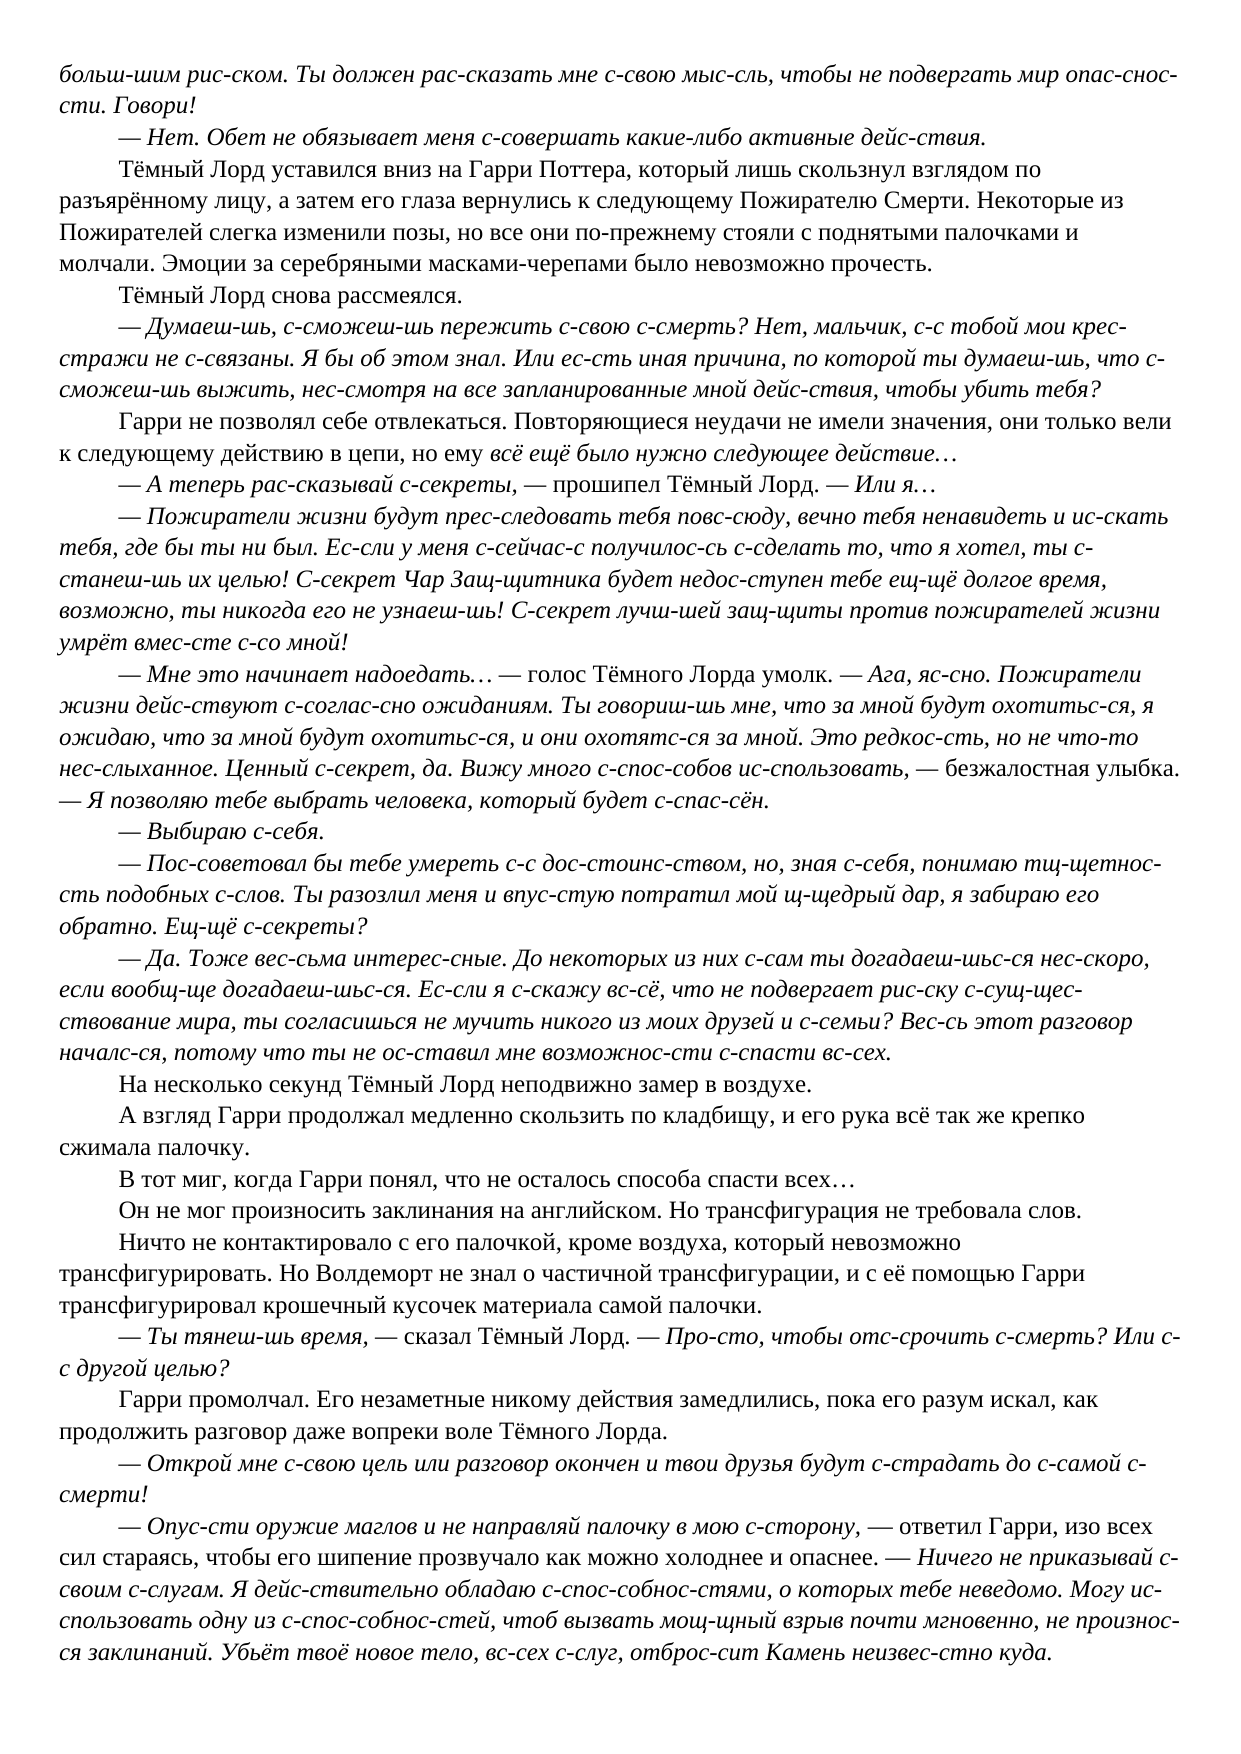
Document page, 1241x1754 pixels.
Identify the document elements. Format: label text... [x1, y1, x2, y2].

text Ничто не контактировало с его палочкой, кроме воздуха, который невозможно трансфигурировать. Но Волдеморт не знал о частичной трансфигурации, и с её помощью Гарри трансфигурировал крошечный кусочек материала самой палочки. [59, 1227, 1181, 1319]
text Гарри промолчал. Его незаметные никому действия замедлились, пока его разум искал, как продолжить разговор даже вопреки воле Тёмного Лорда. [59, 1384, 1181, 1445]
text — Ты тянеш-шь время, — сказал Тёмный Лорд. — Про-сто, чтобы отс-срочить с-смерть? Или с-с другой целью? [59, 1321, 1181, 1382]
text — Выбираю с-себя. [59, 816, 1181, 845]
text — А теперь рас-сказывай с-секреты, — прошипел Тёмный Лорд. — Или я… [59, 469, 1181, 498]
text Тёмный Лорд снова рассмеялся. [59, 280, 1181, 309]
text — Думаеш-шь, с-сможеш-шь пережить с-свою с-смерть? Нет, мальчик, с-с тобой мои крес-стражи не с-связаны. Я бы об этом знал. Или ес-сть иная причина, по которой ты думаеш-шь, что с-сможеш-шь выжить, нес-смотря на все запланированные мной дейс-ствия, чтобы убить тебя? [59, 311, 1181, 403]
text Он не мог произносить заклинания на английском. Но трансфигурация не требовала слов. [59, 1195, 1181, 1224]
text — Пос-советовал бы тебе умереть с-с дос-стоинс-ством, но, зная с-себя, понимаю тщ-щетнос-сть подобных с-слов. Ты разозлил меня и впус-стую потратил мой щ-щедрый дар, я забираю его обратно. Ещ-щё с-секреты? [59, 848, 1181, 940]
text Тёмный Лорд уставился вниз на Гарри Поттера, который лишь скользнул взглядом по разъярённому лицу, а затем его глаза вернулись к следующему Пожирателю Смерти. Некоторые из Пожирателей слегка изменили позы, но все они по-прежнему стояли с поднятыми палочками и молчали. Эмоции за серебряными масками-черепами было невозможно прочесть. [59, 154, 1181, 277]
text — Открой мне с-свою цель или разговор окончен и твои друзья будут с-страдать до с-самой с-смерти! [59, 1448, 1181, 1508]
text — Пожиратели жизни будут прес-следовать тебя повс-сюду, вечно тебя ненавидеть и ис-скать тебя, где бы ты ни был. Ес-сли у меня с-сейчас-с получилос-сь с-сделать то, что я хотел, ты с-станеш-шь их целью! С-секрет Чар Защ-щитника будет недос-ступен тебе ещ-щё долгое время, возможно, ты никогда его не узнаеш-шь! С-секрет лучш-шей защ-щиты против пожирателей жизни умрёт вмес-сте с-со мной! [59, 501, 1181, 656]
text — Да. Тоже вес-сьма интерес-сные. До некоторых из них с-сам ты догадаеш-шьс-ся нес-скоро, если вообщ-ще догадаеш-шьс-ся. Ес-сли я с-скажу вс-сё, что не подвергает рис-ску с-сущ-щес-ствование мира, ты согласишься не мучить никого из моих друзей и с-семьи? Вес-сь этот разговор началс-ся, потому что ты не ос-ставил мне возможнос-сти с-спасти вс-сех. [59, 943, 1181, 1066]
text — Опус-сти оружие маглов и не направляй палочку в мою с-сторону, — ответил Гарри, изо всех сил стараясь, чтобы его шипение прозвучало как можно холоднее и опаснее. — Ничего не приказывай с-своим с-слугам. Я дейс-ствительно обладаю с-спос-собнос-стями, о которых тебе неведомо. Могу ис-спользовать одну из с-спос-собнос-стей, чтоб вызвать мощ-щный взрыв почти мгновенно, не произнос-ся заклинаний. Убьёт твоё новое тело, вс-сех с-слуг, отброс-сит Камень неизвес-стно куда. [59, 1511, 1181, 1666]
text Гарри не позволял себе отвлекаться. Повторяющиеся неудачи не имели значения, они только вели к следующему действию в цепи, но ему всё ещё было нужно следующее действие… [59, 406, 1181, 466]
text — Нет. Обет не обязывает меня с-совершать какие-либо активные дейс-ствия. [59, 122, 1181, 151]
text — Мне это начинает надоедать… — голос Тёмного Лорда умолк. — Ага, яс-сно. Пожиратели жизни дейс-ствуют с-соглас-сно ожиданиям. Ты говориш-шь мне, что за мной будут охотитьс-ся, я ожидаю, что за мной будут охотитьс-ся, и они охотятс-ся за мной. Это редкос-сть, но не что-то нес-слыханное. Ценный с-секрет, да. Вижу много с-спос-собов ис-спользовать, — безжалостная улыбка. — Я позволяю тебе выбрать человека, который будет с-спас-сён. [59, 659, 1181, 814]
text В тот миг, когда Гарри понял, что не осталось способа спасти всех… [59, 1164, 1181, 1192]
text А взгляд Гарри продолжал медленно скользить по кладбищу, и его рука всё так же крепко сжимала палочку. [59, 1101, 1181, 1161]
text На несколько секунд Тёмный Лорд неподвижно замер в воздухе. [59, 1069, 1181, 1098]
